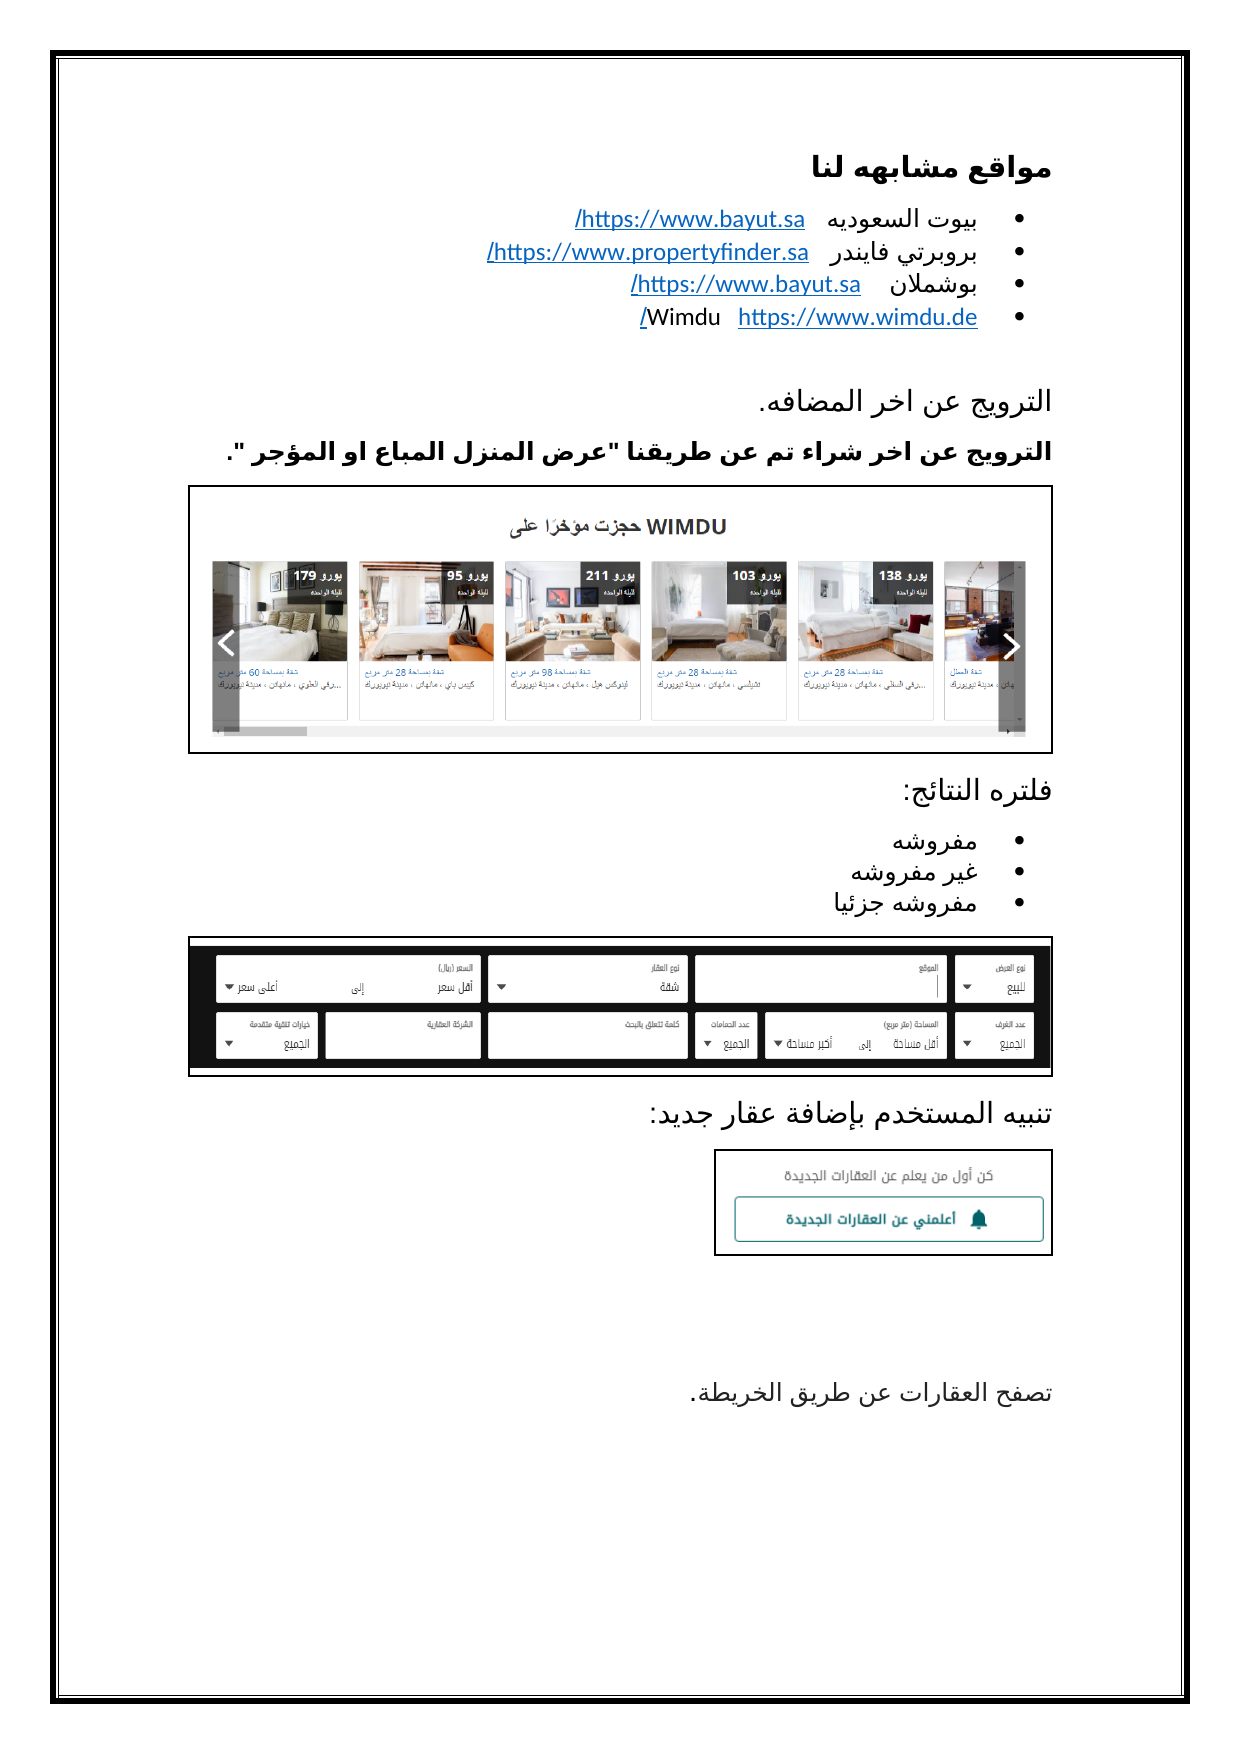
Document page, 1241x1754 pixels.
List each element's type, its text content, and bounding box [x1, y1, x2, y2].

text تنبيه المستخدم بإضافة عقار جديد: [187, 1096, 1053, 1129]
list مفروشه [187, 826, 1015, 854]
list مفروشه جزئيا [187, 888, 1015, 917]
list بروبرتي فايندر https://www.propertyfinder.sa/ [187, 236, 1015, 266]
list بيوت السعوديه https://www.bayut.sa/ [187, 203, 1015, 233]
text فلتره النتائج: [187, 773, 1053, 806]
list Wimdu https://www.wimdu.de/ [187, 302, 1015, 332]
list بوشملان https://www.bayut.sa/ [187, 269, 1015, 299]
text الترويج عن اخر شراء تم عن طريقنا "عرض المنزل المباع او المؤجر ". [187, 437, 1053, 466]
picture [190, 487, 1051, 752]
text مواقع مشابهه لنا [187, 150, 1053, 183]
list غير مفروشه [187, 857, 1015, 886]
text الترويج عن اخر المضافه. [187, 384, 1053, 418]
text تصفح العقارات عن طريق الخريطة. [187, 1374, 1053, 1408]
